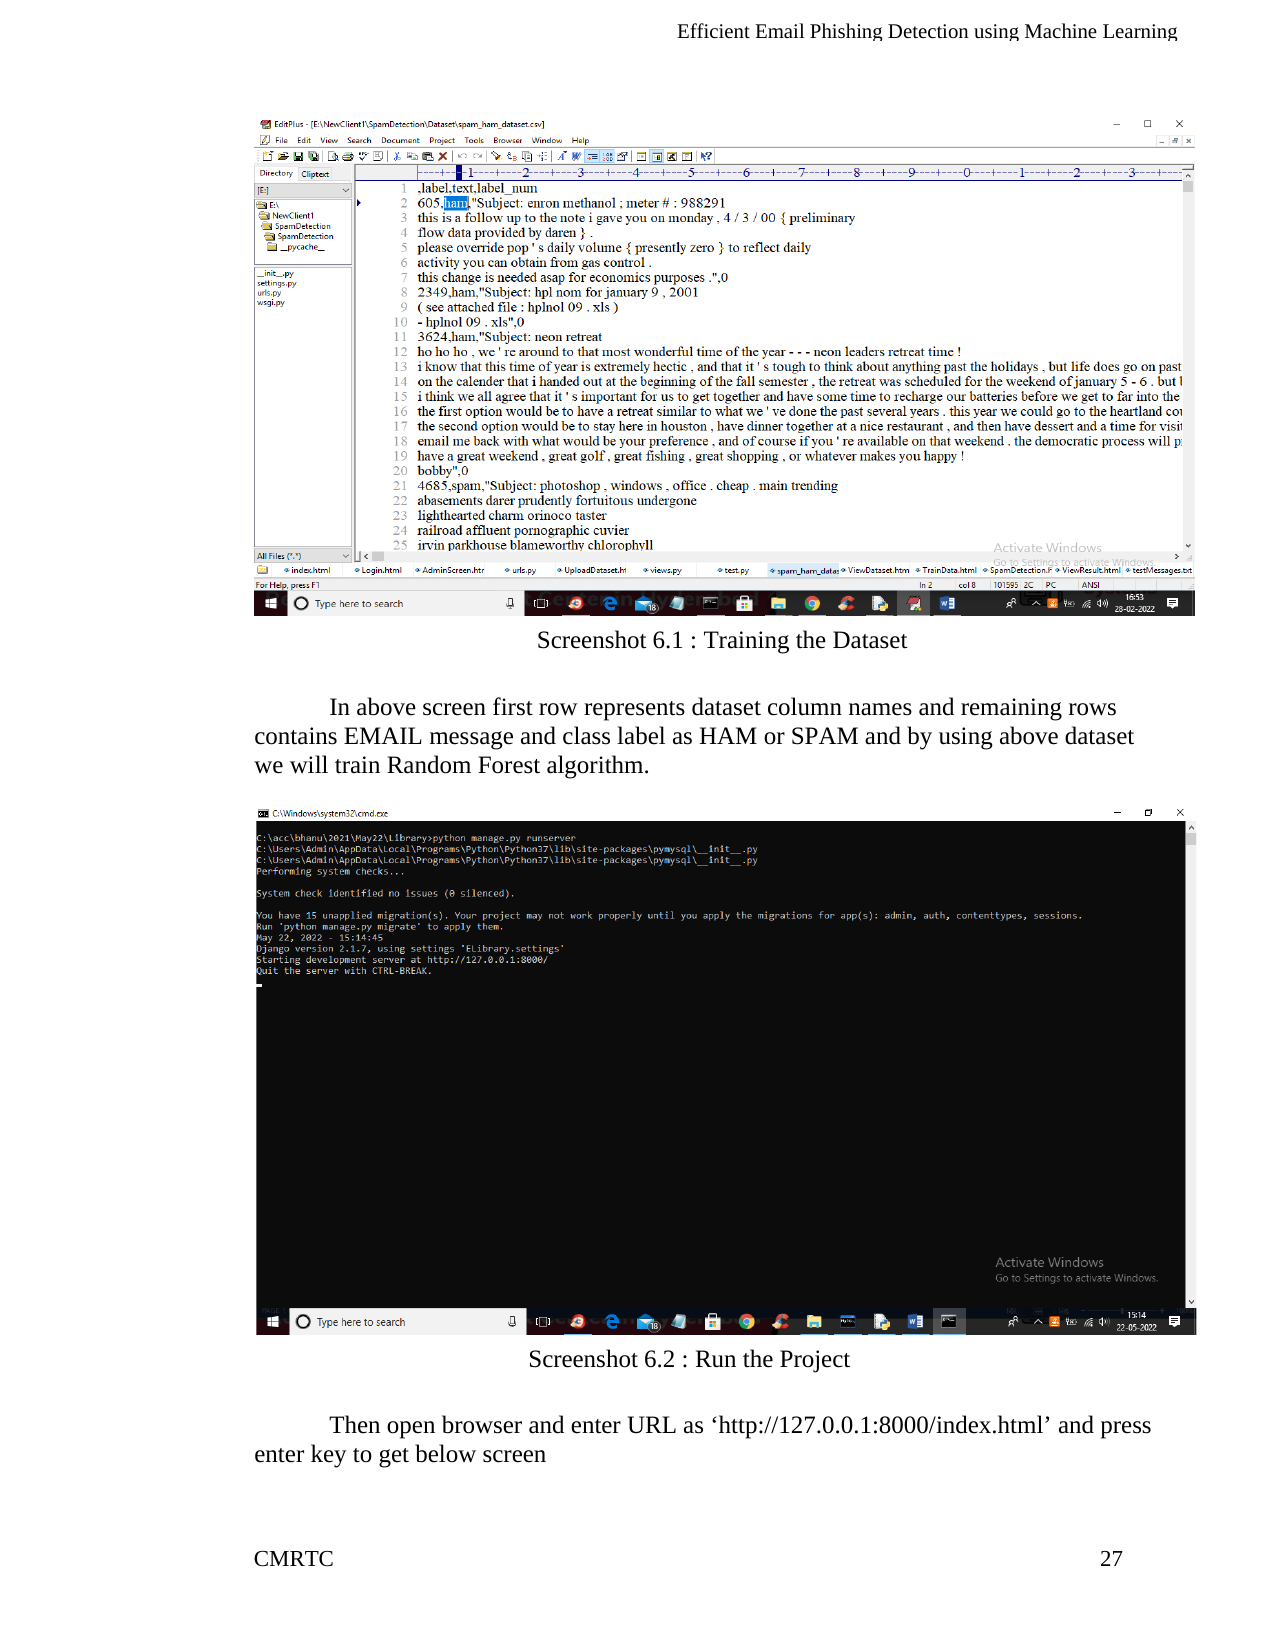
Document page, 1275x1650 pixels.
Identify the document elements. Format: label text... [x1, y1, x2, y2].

picture [254, 120, 1195, 616]
text Screenshot 6.2 : Run the Project [264, 1344, 1114, 1372]
picture [256, 805, 1197, 1335]
text Screenshot 6.1 : Training the Dataset [264, 625, 1114, 653]
text In above screen first row represents dataset column names and remaining rows contains EMAIL message and class label as HAM or SPAM and by using above dataset we will train Random Forest algorithm. [254, 692, 1152, 779]
text Then open browser and enter URL as ‘http://127.0.0.1:8000/index.html’ and press enter key to get below screen [254, 1411, 1152, 1468]
